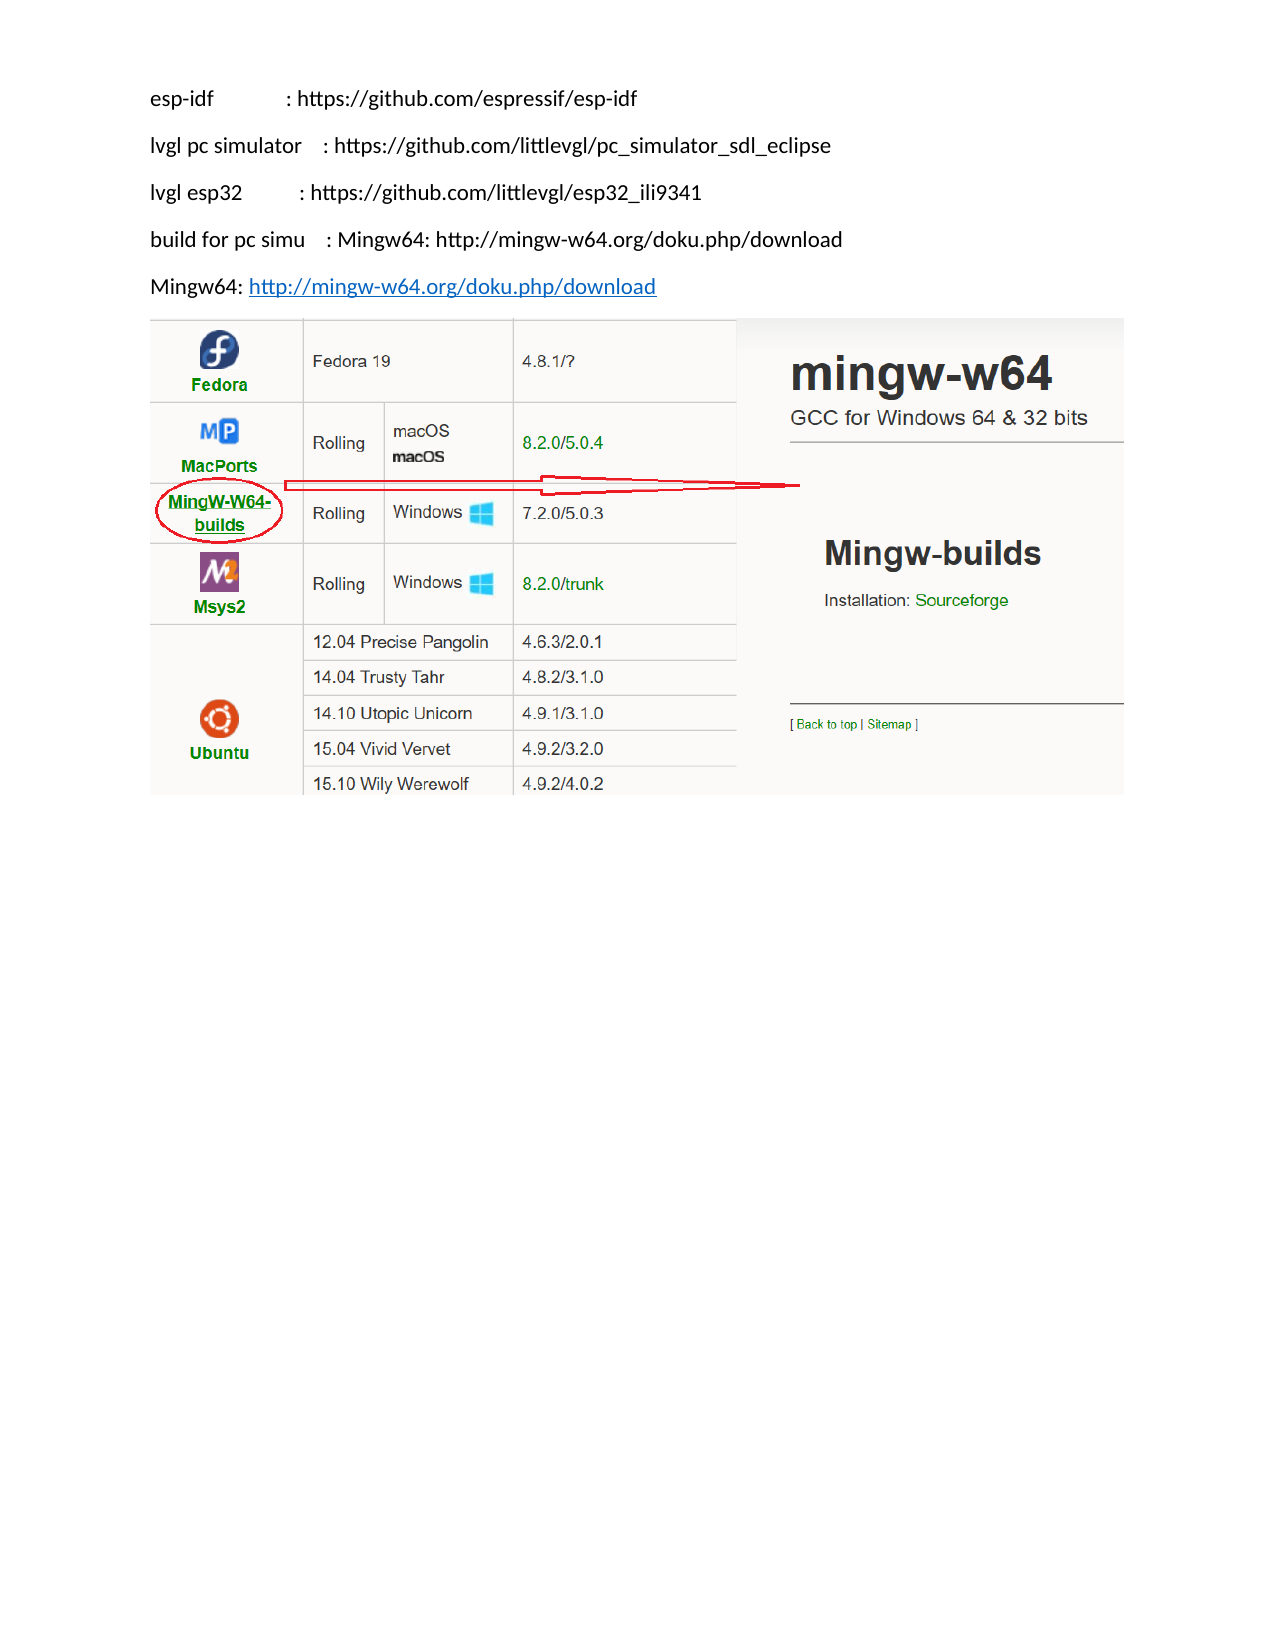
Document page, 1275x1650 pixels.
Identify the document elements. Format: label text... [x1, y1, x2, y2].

picture [150, 318, 1124, 795]
text lvgl esp32 : https://github.com/littlevgl/esp32_ili9341 [150, 178, 1125, 206]
text build for pc simu : Mingw64: http://mingw-w64.org/doku.php/download [150, 225, 1125, 253]
text Mingw64: http://mingw-w64.org/doku.php/download [150, 272, 1125, 300]
text lvgl pc simulator : https://github.com/littlevgl/pc_simulator_sdl_eclipse [150, 131, 1125, 159]
text esp-idf : https://github.com/espressif/esp-idf [150, 84, 1125, 112]
